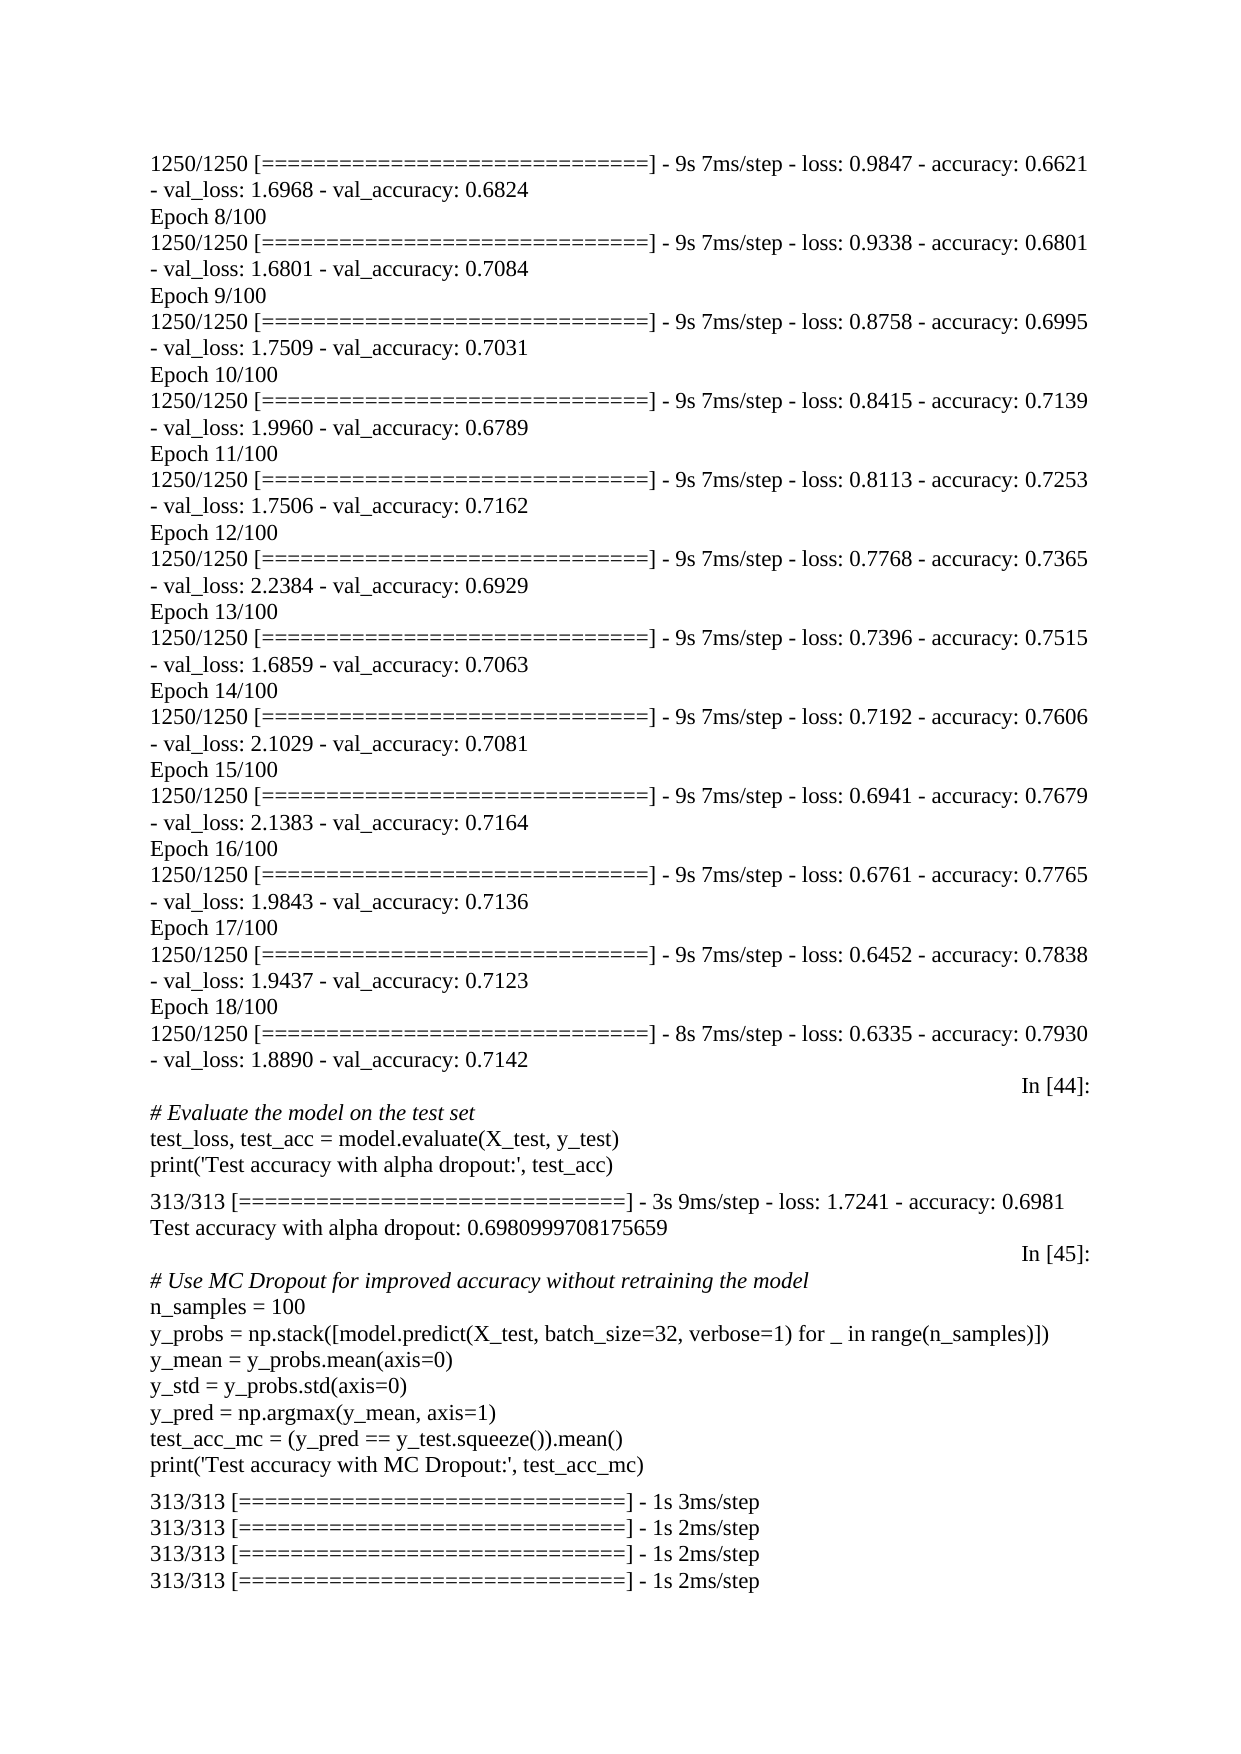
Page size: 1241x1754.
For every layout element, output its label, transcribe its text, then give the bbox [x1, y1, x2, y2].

text 1250/1250 [==============================] - 9s 7ms/step - loss: 0.6941 - accuracy: 0.7679 - val_loss: 2.1383 - val_accuracy: 0.7164 [150, 782, 1090, 835]
text 313/313 [==============================] - 1s 3ms/step [150, 1488, 1090, 1514]
text 1250/1250 [==============================] - 9s 7ms/step - loss: 0.9847 - accuracy: 0.6621 - val_loss: 1.6968 - val_accuracy: 0.6824 [150, 150, 1090, 203]
text In [45]: [150, 1241, 1090, 1267]
text y_pred = np.argmax(y_mean, axis=1) [150, 1399, 1090, 1425]
text 1250/1250 [==============================] - 9s 7ms/step - loss: 0.9338 - accuracy: 0.6801 - val_loss: 1.6801 - val_accuracy: 0.7084 [150, 229, 1090, 282]
text In [44]: [150, 1072, 1090, 1099]
text Epoch 13/100 [150, 598, 1090, 624]
text 1250/1250 [==============================] - 9s 7ms/step - loss: 0.8415 - accuracy: 0.7139 - val_loss: 1.9960 - val_accuracy: 0.6789 [150, 387, 1090, 440]
text Epoch 18/100 [150, 993, 1090, 1020]
text Epoch 10/100 [150, 361, 1090, 387]
text y_std = y_probs.std(axis=0) [150, 1372, 1090, 1399]
text Epoch 9/100 [150, 282, 1090, 308]
text 1250/1250 [==============================] - 9s 7ms/step - loss: 0.7192 - accuracy: 0.7606 - val_loss: 2.1029 - val_accuracy: 0.7081 [150, 703, 1090, 756]
text # Use MC Dropout for improved accuracy without retraining the model [150, 1267, 1090, 1293]
text Test accuracy with alpha dropout: 0.6980999708175659 [150, 1214, 1090, 1241]
text print('Test accuracy with alpha dropout:', test_acc) [150, 1151, 1090, 1178]
text 1250/1250 [==============================] - 9s 7ms/step - loss: 0.7396 - accuracy: 0.7515 - val_loss: 1.6859 - val_accuracy: 0.7063 [150, 624, 1090, 677]
text Epoch 11/100 [150, 440, 1090, 466]
text 313/313 [==============================] - 3s 9ms/step - loss: 1.7241 - accuracy: 0.6981 [150, 1188, 1090, 1214]
text Epoch 14/100 [150, 677, 1090, 703]
text y_mean = y_probs.mean(axis=0) [150, 1346, 1090, 1372]
text Epoch 8/100 [150, 203, 1090, 229]
text print('Test accuracy with MC Dropout:', test_acc_mc) [150, 1451, 1090, 1478]
text n_samples = 100 [150, 1293, 1090, 1319]
text Epoch 12/100 [150, 519, 1090, 545]
text 1250/1250 [==============================] - 9s 7ms/step - loss: 0.7768 - accuracy: 0.7365 - val_loss: 2.2384 - val_accuracy: 0.6929 [150, 545, 1090, 598]
text 1250/1250 [==============================] - 9s 7ms/step - loss: 0.6761 - accuracy: 0.7765 - val_loss: 1.9843 - val_accuracy: 0.7136 [150, 862, 1090, 914]
text test_loss, test_acc = model.evaluate(X_test, y_test) [150, 1125, 1090, 1151]
text # Evaluate the model on the test set [150, 1099, 1090, 1125]
text Epoch 17/100 [150, 914, 1090, 941]
text Epoch 15/100 [150, 756, 1090, 782]
text Epoch 16/100 [150, 835, 1090, 862]
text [150, 1567, 1090, 1593]
text 1250/1250 [==============================] - 8s 7ms/step - loss: 0.6335 - accuracy: 0.7930 - val_loss: 1.8890 - val_accuracy: 0.7142 [150, 1020, 1090, 1072]
text y_probs = np.stack([model.predict(X_test, batch_size=32, verbose=1) for _ in range(n_samples)]) [150, 1319, 1090, 1346]
text test_acc_mc = (y_pred == y_test.squeeze()).mean() [150, 1425, 1090, 1451]
text 1250/1250 [==============================] - 9s 7ms/step - loss: 0.6452 - accuracy: 0.7838 - val_loss: 1.9437 - val_accuracy: 0.7123 [150, 941, 1090, 993]
text 1250/1250 [==============================] - 9s 7ms/step - loss: 0.8113 - accuracy: 0.7253 - val_loss: 1.7506 - val_accuracy: 0.7162 [150, 466, 1090, 519]
text 1250/1250 [==============================] - 9s 7ms/step - loss: 0.8758 - accuracy: 0.6995 - val_loss: 1.7509 - val_accuracy: 0.7031 [150, 308, 1090, 361]
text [150, 1540, 1090, 1567]
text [150, 1514, 1090, 1540]
